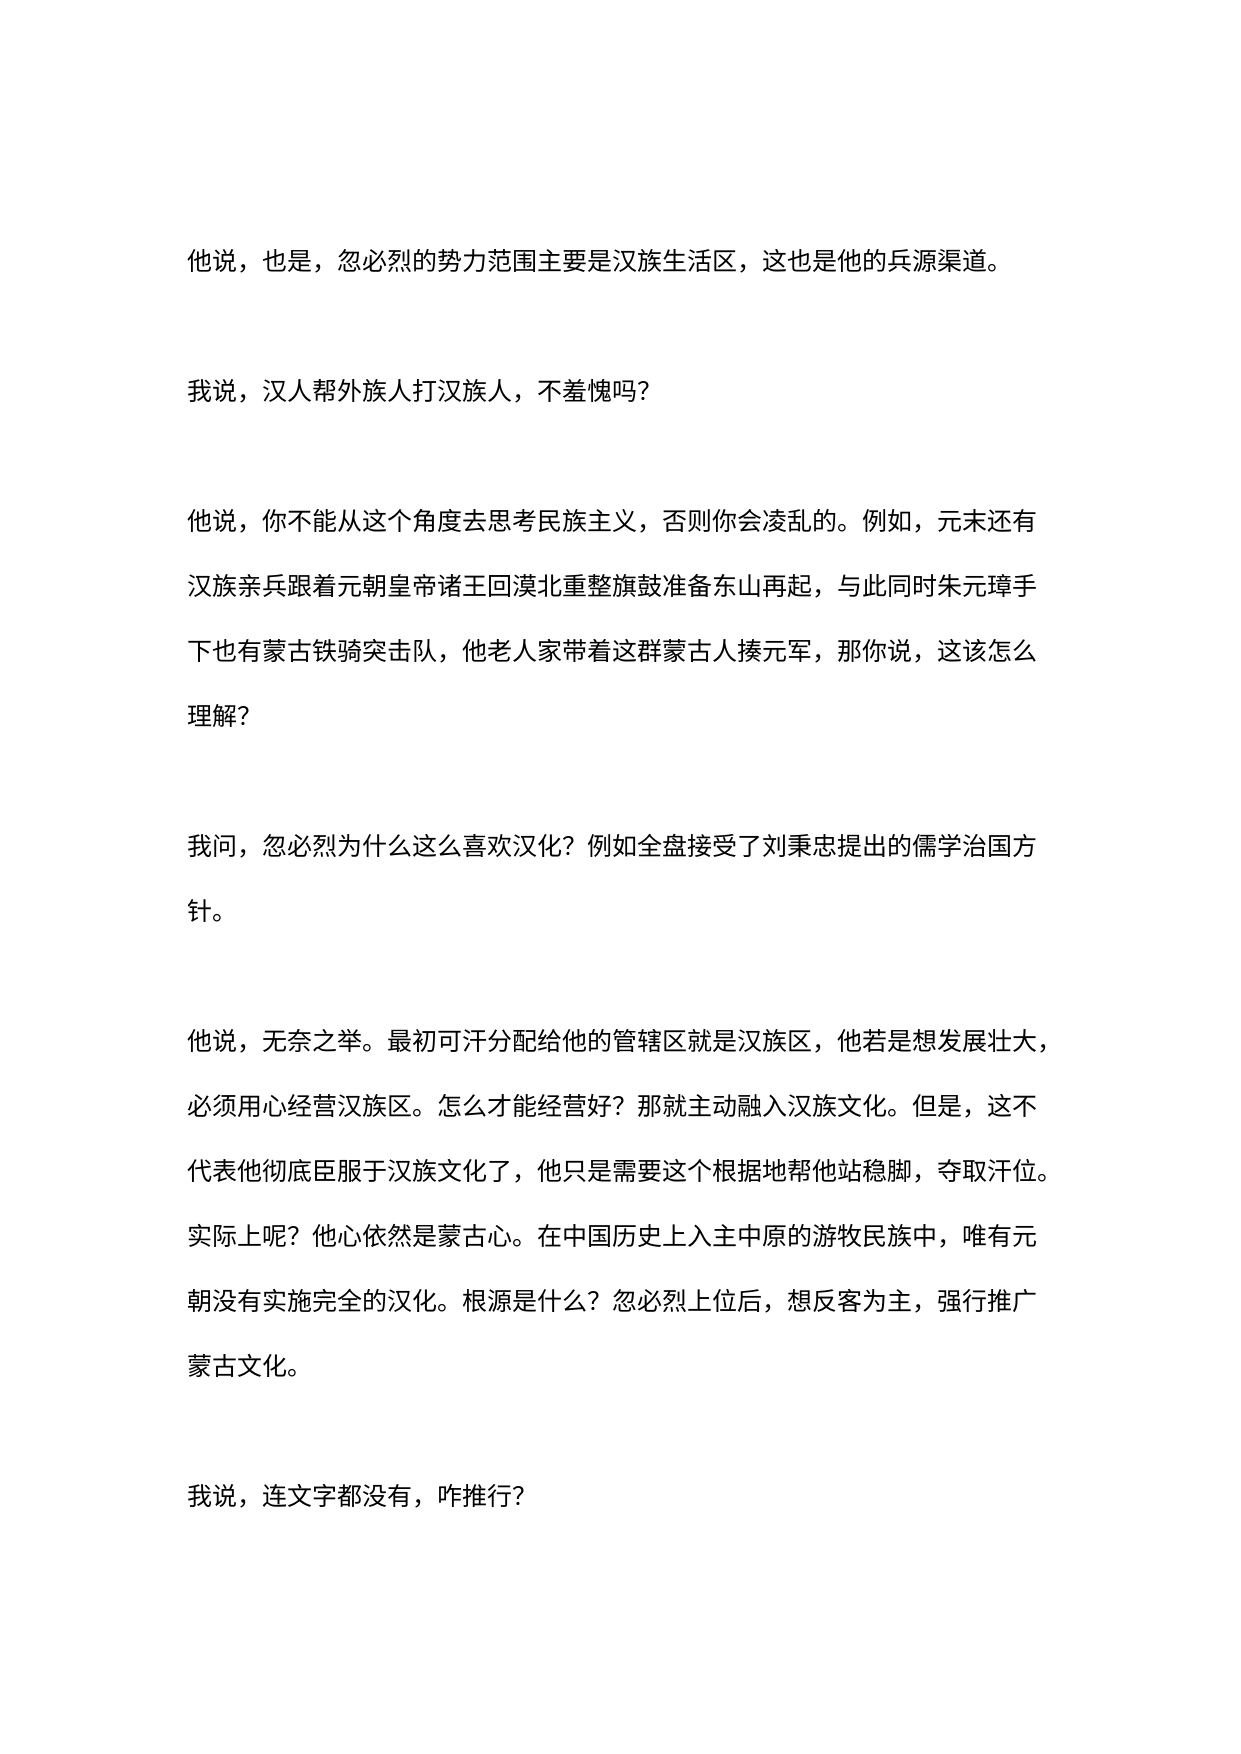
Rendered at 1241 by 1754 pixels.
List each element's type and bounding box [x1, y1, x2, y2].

text [187, 162, 1053, 1527]
